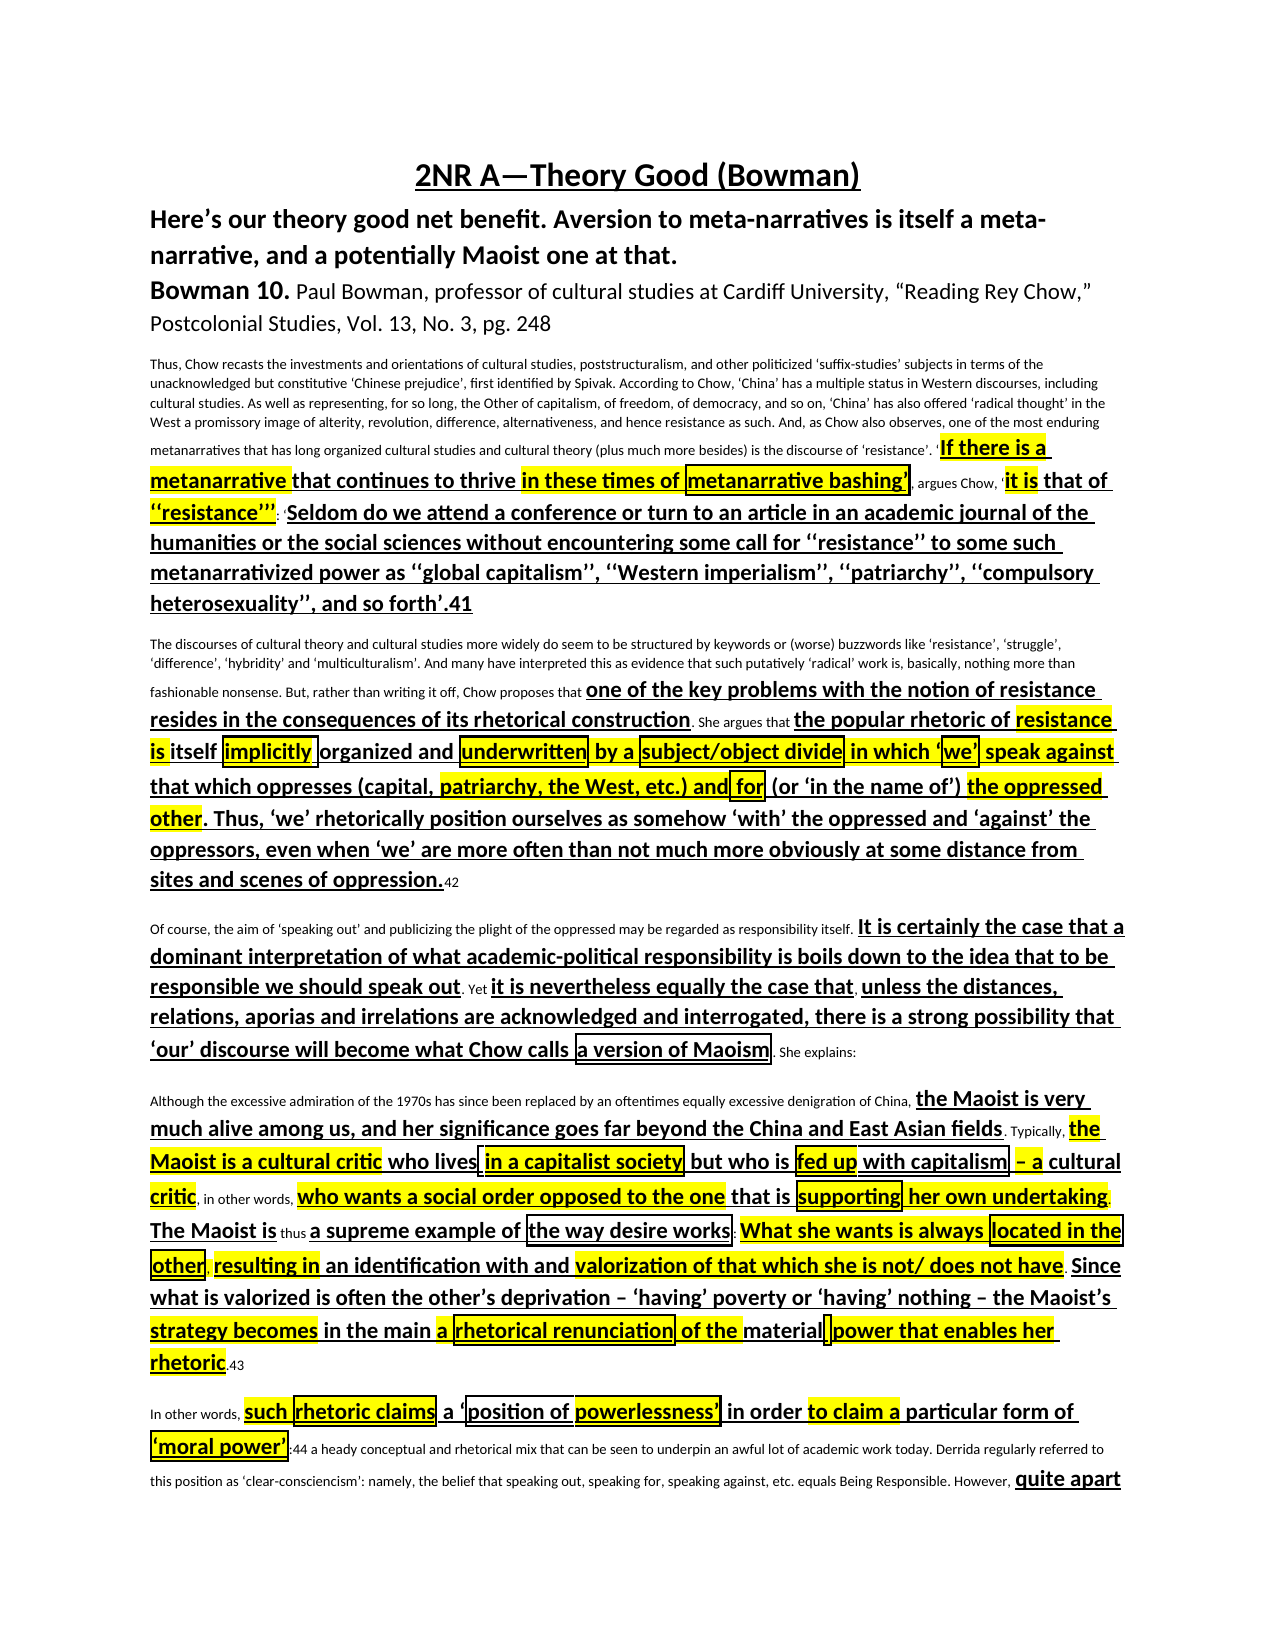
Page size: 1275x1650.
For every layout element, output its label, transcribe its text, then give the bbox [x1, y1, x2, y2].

text Bowman 10. Paul Bowman, professor of cultural studies at Cardiff University, “Reading Rey Chow,” Postcolonial Studies, Vol. 13, No. 3, pg. 248 [150, 273, 1125, 337]
subtitle Here’s our theory good net benefit. Aversion to meta-narratives is itself a meta-narrative, and a potentially Maoist one at that. [150, 202, 1125, 271]
text Of course, the aim of ‘speaking out’ and publicizing the plight of the oppressed may be regarded as responsibility itself. It is certainly the case that a dominant interpretation of what academic-political responsibility is boils down to the idea that to be responsible we should speak out. Yet it is nevertheless equally the case that, unless the distances, relations, aporias and irrelations are acknowledged and interrogated, there is a strong possibility that ‘our’ discourse will become what Chow calls a version of Maoism. She explains: [150, 912, 1125, 1065]
text Although the excessive admiration of the 1970s has since been replaced by an oftentimes equally excessive denigration of China, the Maoist is very much alive among us, and her significance goes far beyond the China and East Asian fields. Typically, the Maoist is a cultural critic who lives in a capitalist society but who is fed up with capitalism – a cultural critic, in other words, who wants a social order opposed to the one that is supporting her own undertaking. The Maoist is thus a supreme example of the way desire works: What she wants is always located in the other, resulting in an identification with and valorization of that which she is not/ does not have. Since what is valorized is often the other’s deprivation – ‘having’ poverty or ‘having’ nothing – the Maoist’s strategy becomes in the main a rhetorical renunciation of the material power that enables her rhetoric.43 [150, 1084, 1125, 1376]
subtitle 2NR A—Theory Good (Bowman) [150, 154, 1125, 195]
text Thus, Chow recasts the investments and orientations of cultural studies, poststructuralism, and other politicized ‘suffix-studies’ subjects in terms of the unacknowledged but constitutive ‘Chinese prejudice’, first identified by Spivak. According to Chow, ‘China’ has a multiple status in Western discourses, including cultural studies. As well as representing, for so long, the Other of capitalism, of freedom, of democracy, and so on, ‘China’ has also offered ‘radical thought’ in the West a promissory image of alterity, revolution, difference, alternativeness, and hence resistance as such. And, as Chow also observes, one of the most enduring metanarratives that has long organized cultural studies and cultural theory (plus much more besides) is the discourse of ‘resistance’. ‘If there is a metanarrative that continues to thrive in these times of metanarrative bashing’, argues Chow, ‘it is that of ‘‘resistance’’’: ‘Seldom do we attend a conference or turn to an article in an academic journal of the humanities or the social sciences without encountering some call for ‘‘resistance’’ to some such metanarrativized power as ‘‘global capitalism’’, ‘‘Western imperialism’’, ‘‘patriarchy’’, ‘‘compulsory heterosexuality’’, and so forth’.41 [150, 356, 1125, 617]
text The discourses of cultural theory and cultural studies more widely do seem to be structured by keywords or (worse) buzzwords like ‘resistance’, ‘struggle’, ‘difference’, ‘hybridity’ and ‘multiculturalism’. And many have interpreted this as evidence that such putatively ‘radical’ work is, basically, nothing more than fashionable nonsense. But, rather than writing it off, Chow proposes that one of the key problems with the notion of resistance resides in the consequences of its rhetorical construction. She argues that the popular rhetoric of resistance is itself implicitly organized and underwritten by a subject/object divide in which ‘we’ speak against that which oppresses (capital, patriarchy, the West, etc.) and for (or ‘in the name of’) the oppressed other. Thus, ‘we’ rhetorically position ourselves as somehow ‘with’ the oppressed and ‘against’ the oppressors, even when ‘we’ are more often than not much more obviously at some distance from sites and scenes of oppression.42 [150, 636, 1125, 893]
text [150, 1395, 1125, 1492]
